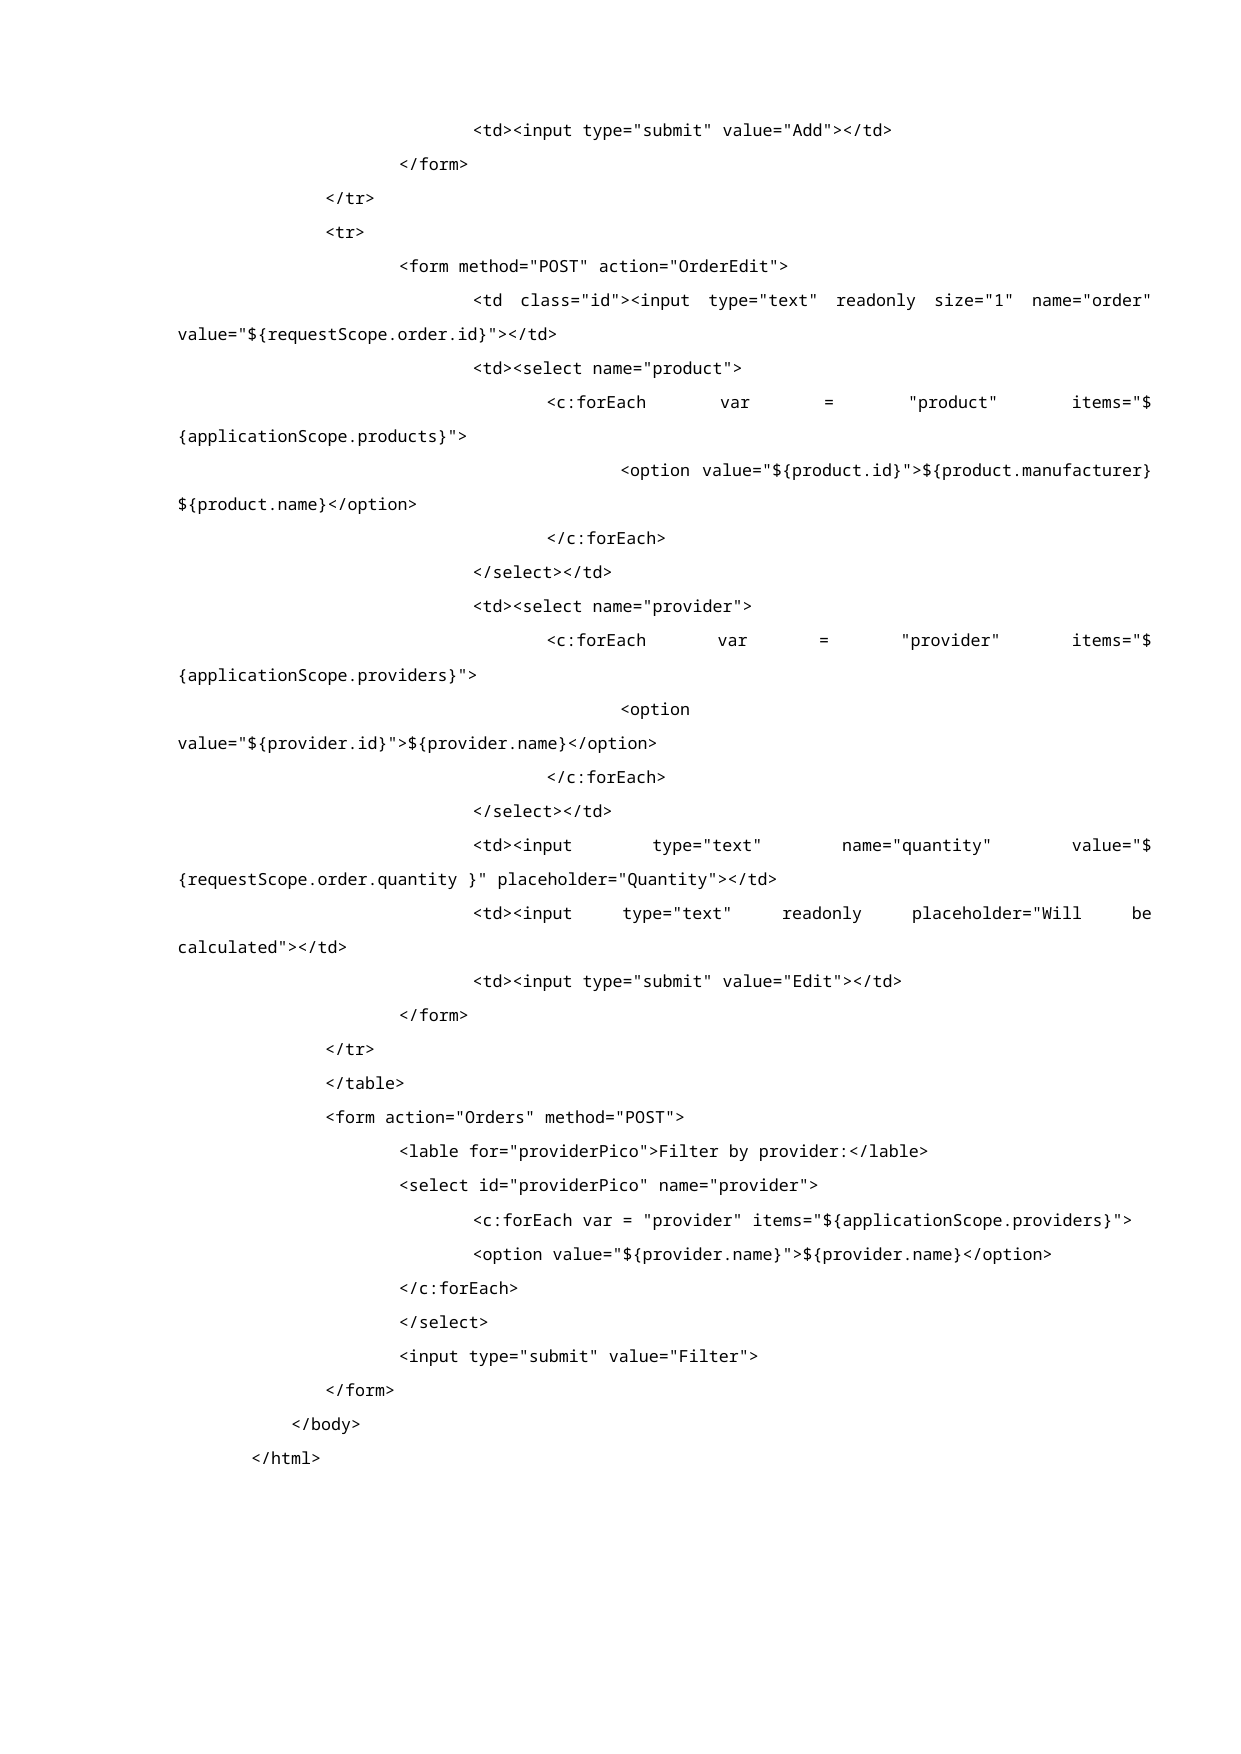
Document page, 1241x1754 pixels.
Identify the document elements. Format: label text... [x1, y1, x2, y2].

text </tr> [177, 1038, 1152, 1061]
text <lable for="providerPico">Filter by provider:</lable> [177, 1140, 1152, 1163]
text <option value="${product.id}">${product.manufacturer} ${product.name}</option> [177, 459, 1152, 516]
text <form action="Orders" method="POST"> [177, 1106, 1152, 1129]
text <option value="${provider.name}">${provider.name}</option> [177, 1242, 1152, 1265]
text <form method="POST" action="OrderEdit"> [177, 254, 1152, 277]
text </select></td> [177, 799, 1152, 822]
text </tr> [177, 186, 1152, 209]
text <td><select name="product"> [177, 357, 1152, 379]
text </form> [177, 1004, 1152, 1026]
text </form> [177, 1378, 1152, 1401]
text </select></td> [177, 561, 1152, 584]
text <c:forEach var = "provider" items="${applicationScope.providers}"> [177, 629, 1152, 686]
text <td><select name="provider"> [177, 595, 1152, 618]
text <td><input type="text" readonly placeholder="Will be calculated"></td> [177, 902, 1152, 958]
text </html> [177, 1447, 1152, 1469]
text <option value="${provider.id}">${provider.name}</option> [177, 697, 1152, 754]
text <c:forEach var = "product" items="${applicationScope.products}"> [177, 391, 1152, 447]
text <td><input type="submit" value="Edit"></td> [177, 970, 1152, 992]
text <td><input type="text" name="quantity" value="${requestScope.order.quantity }" placeholder="Quantity"></td> [177, 833, 1152, 890]
text </c:forEach> [177, 765, 1152, 788]
text <td><input type="submit" value="Add"></td> [177, 118, 1152, 141]
text </c:forEach> [177, 527, 1152, 549]
text <c:forEach var = "provider" items="${applicationScope.providers}"> [177, 1208, 1152, 1231]
text </select> [177, 1310, 1152, 1333]
text <select id="providerPico" name="provider"> [177, 1174, 1152, 1197]
text <tr> [177, 220, 1152, 243]
text <td class="id"><input type="text" readonly size="1" name="order" value="${requestScope.order.id}"></td> [177, 288, 1152, 345]
text </c:forEach> [177, 1276, 1152, 1299]
text </form> [177, 152, 1152, 175]
text </table> [177, 1072, 1152, 1094]
text </body> [177, 1412, 1152, 1435]
text <input type="submit" value="Filter"> [177, 1344, 1152, 1367]
